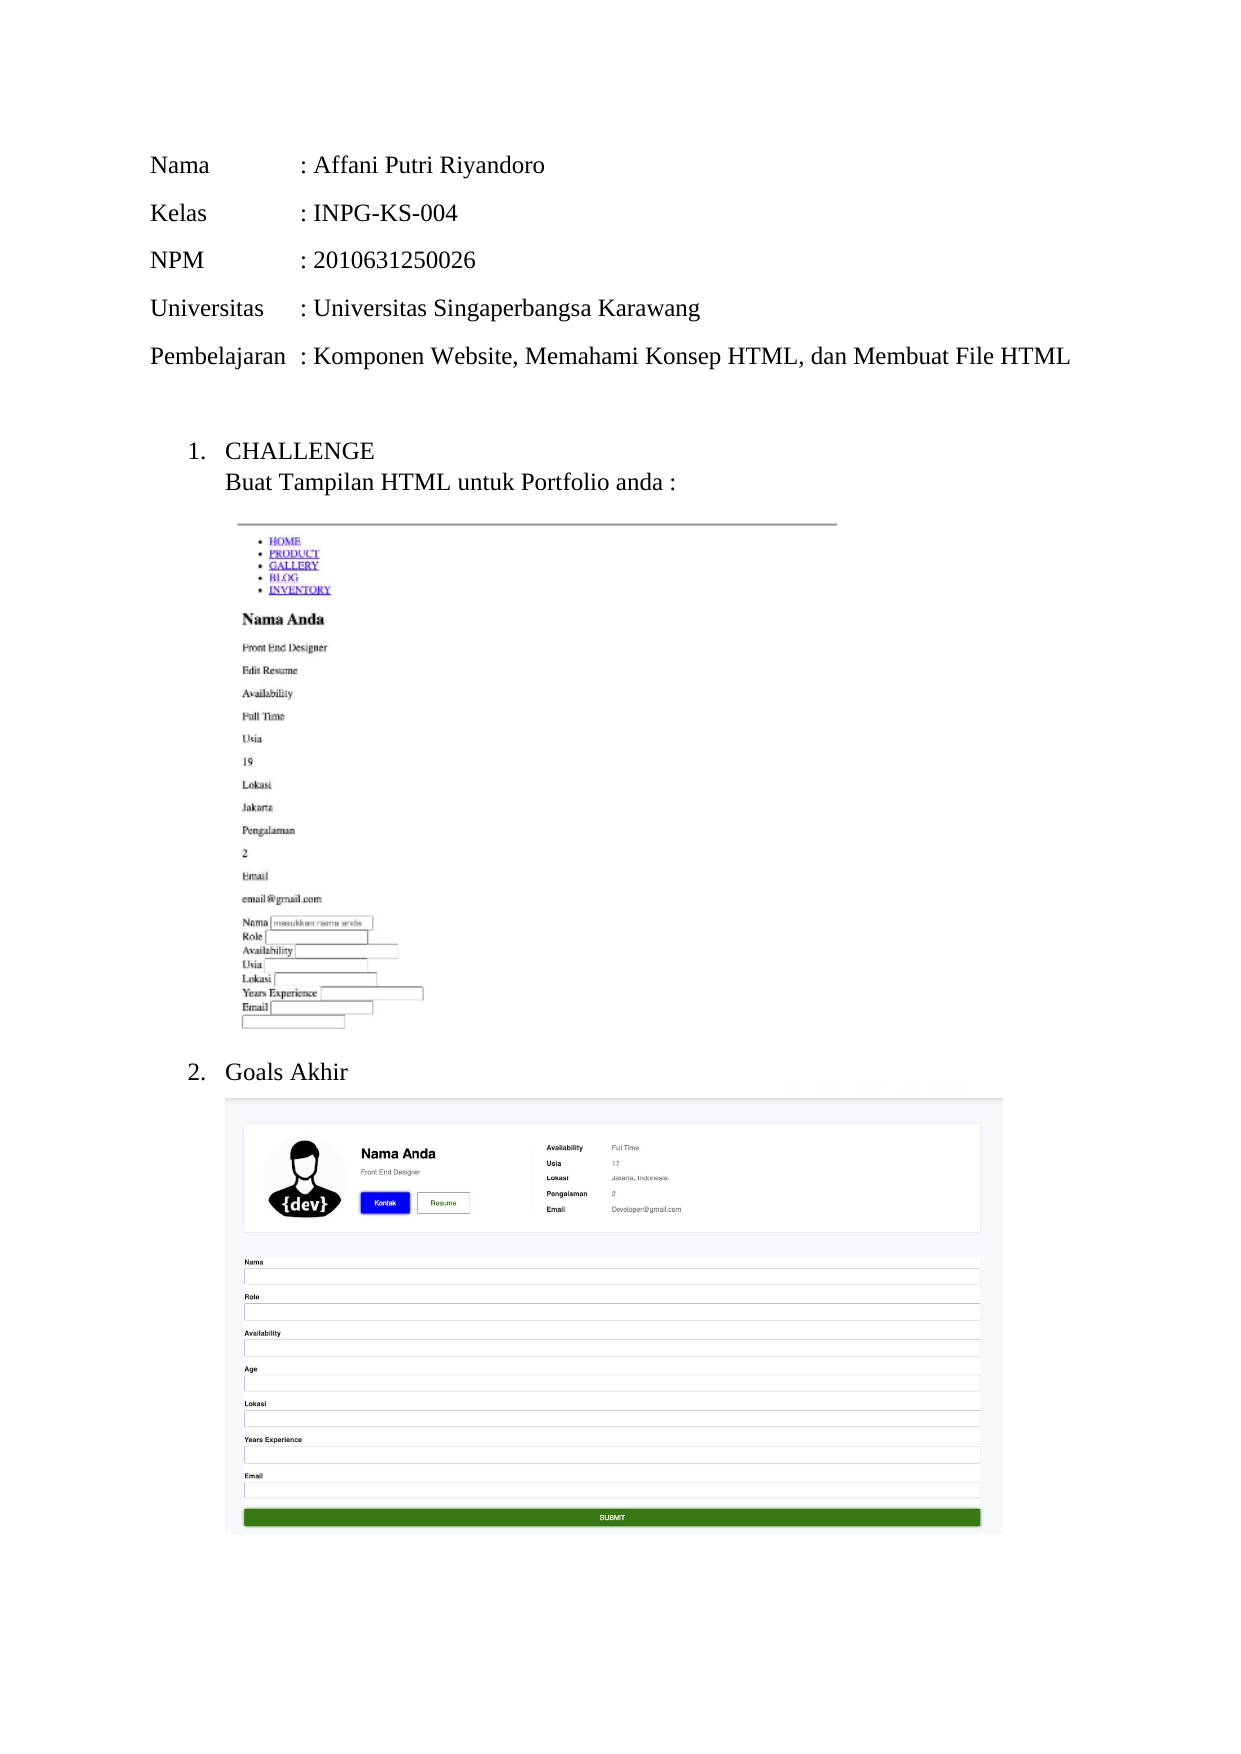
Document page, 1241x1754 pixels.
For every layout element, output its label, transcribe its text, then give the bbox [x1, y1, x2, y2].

list Buat Tampilan HTML untuk Portfolio anda : [225, 467, 1090, 496]
list CHALLENGE [187, 436, 1090, 465]
text Universitas : Universitas Singaperbangsa Karawang [150, 293, 1090, 322]
text Kelas : INPG-KS-004 [150, 198, 1090, 226]
picture [225, 498, 872, 1047]
text Pembelajaran : Komponen Website, Memahami Konsep HTML, dan Membuat File HTML [150, 341, 1090, 369]
text NPM : 2010631250026 [150, 245, 1090, 274]
list Goals Akhir [187, 1057, 1090, 1086]
text Nama : Affani Putri Riyandoro [150, 150, 1090, 179]
picture [225, 1087, 1004, 1550]
